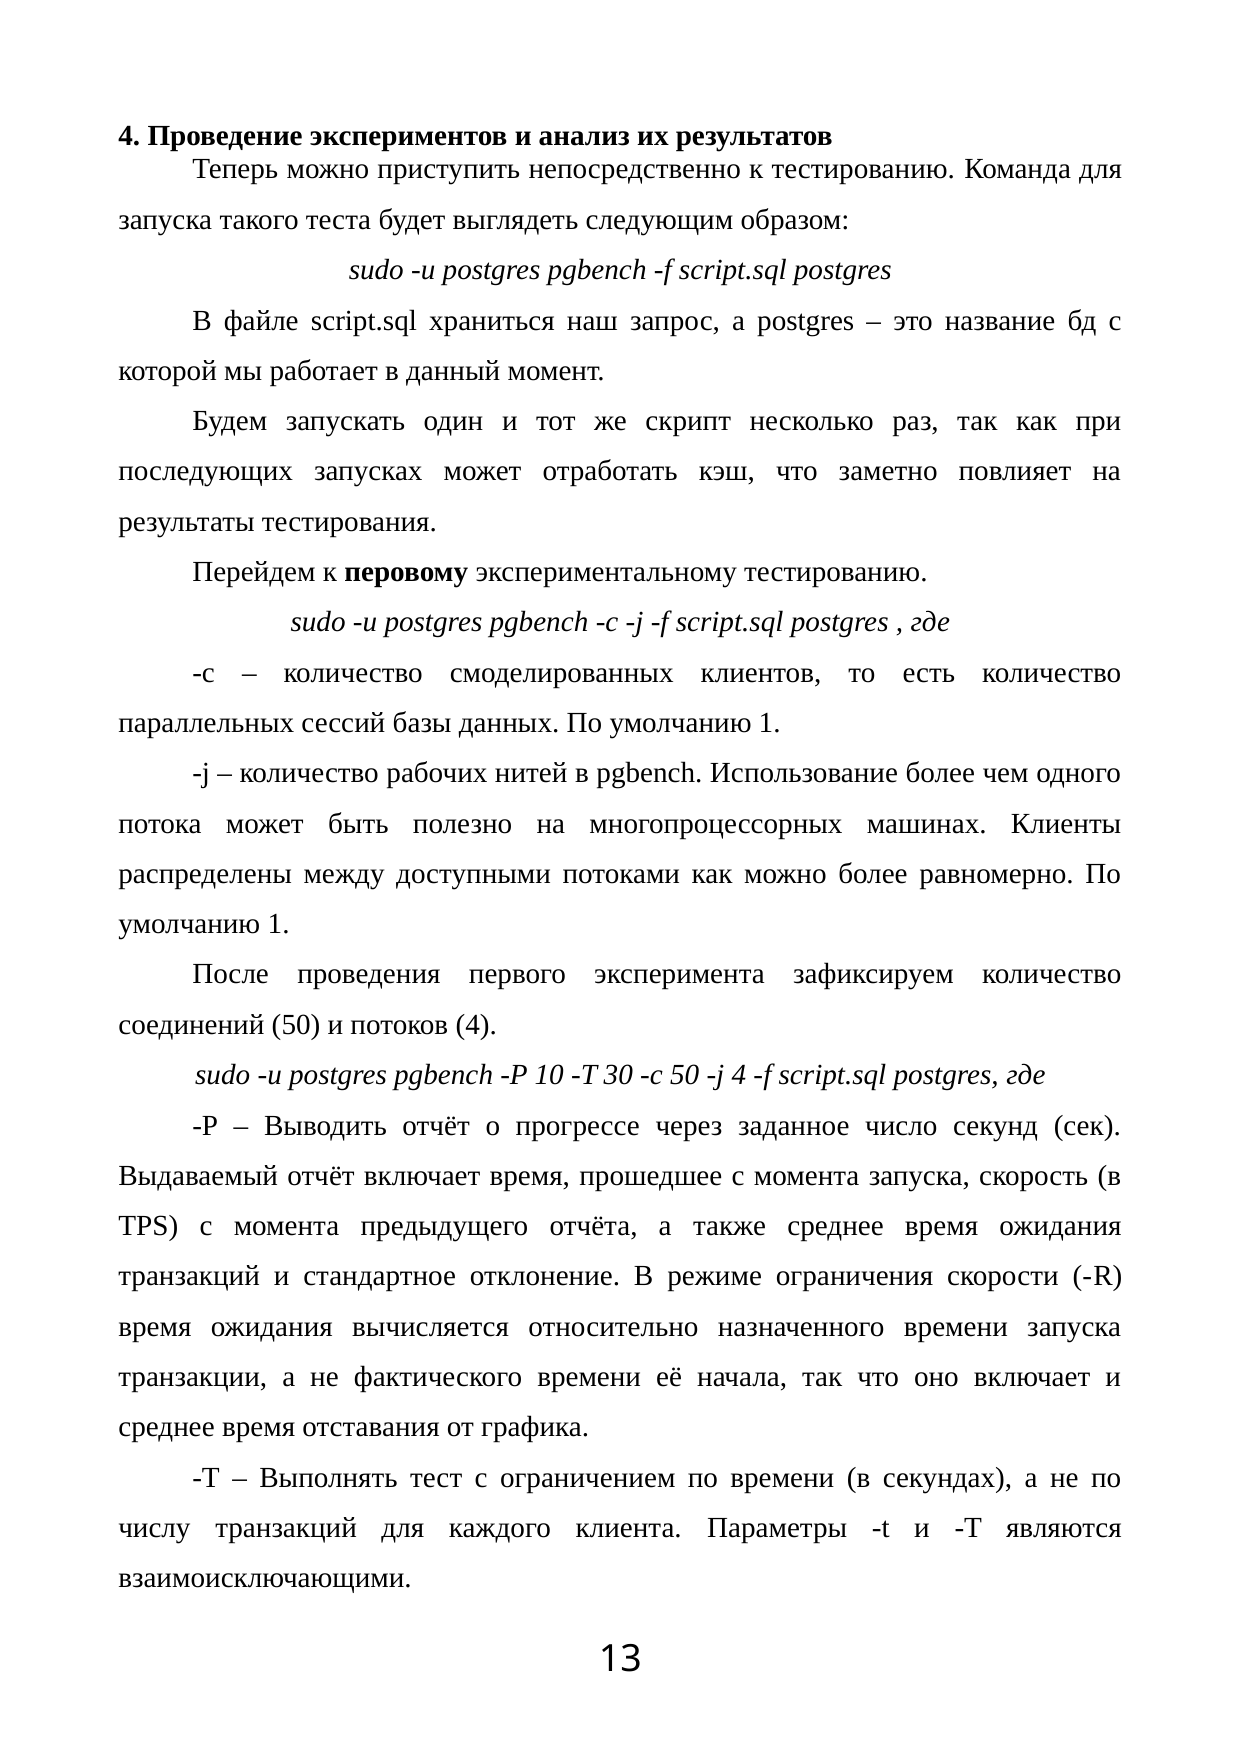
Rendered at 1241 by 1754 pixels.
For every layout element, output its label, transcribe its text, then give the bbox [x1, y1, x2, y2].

subtitle 4. Проведение экспериментов и анализ их результатов [118, 118, 1122, 152]
text -P – Выводить отчёт о прогрессе через заданное число секунд (сек). Выдаваемый отчёт включает время, прошедшее с момента запуска, скорость (в TPS) с момента предыдущего отчёта, а также среднее время ожидания транзакций и стандартное отклонение. В режиме ограничения скорости (-R) время ожидания вычисляется относительно назначенного времени запуска транзакции, а не фактического времени её начала, так что оно включает и среднее время отставания от графика. [118, 1108, 1122, 1443]
list Теперь можно приступить непосредственно к тестированию. Команда для запуска такого теста будет выглядеть следующим образом: [118, 152, 1122, 236]
text sudo -u postgres pgbench -c -j -f script.sql postgres , где [118, 604, 1122, 638]
list Будем запускать один и тот же скрипт несколько раз, так как при последующих запусках может отработать кэш, что заметно повлияет на результаты тестирования. [118, 403, 1122, 537]
list В файле script.sql храниться наш запрос, а postgres – это название бд с которой мы работает в данный момент. [118, 303, 1122, 386]
text -T – Выполнять тест с ограничением по времени (в секундах), а не по числу транзакций для каждого клиента. Параметры -t и -T являются взаимоисключающими. [118, 1460, 1122, 1594]
text После проведения первого эксперимента зафиксируем количество соединений (50) и потоков (4). [118, 957, 1122, 1041]
text -j – количество рабочих нитей в pgbench. Использование более чем одного потока может быть полезно на многопроцессорных машинах. Клиенты распределены между доступными потоками как можно более равномерно. По умолчанию 1. [118, 755, 1122, 940]
text -с – количество смоделированных клиентов, то есть количество параллельных сессий базы данных. По умолчанию 1. [118, 655, 1122, 739]
text sudo -u postgres pgbench -P 10 -T 30 -c 50 -j 4 -f script.sql postgres, где [118, 1057, 1122, 1091]
list sudo -u postgres pgbench -f script.sql postgres [118, 252, 1122, 286]
list Перейдем к перовому экспериментальному тестированию. [118, 554, 1122, 588]
